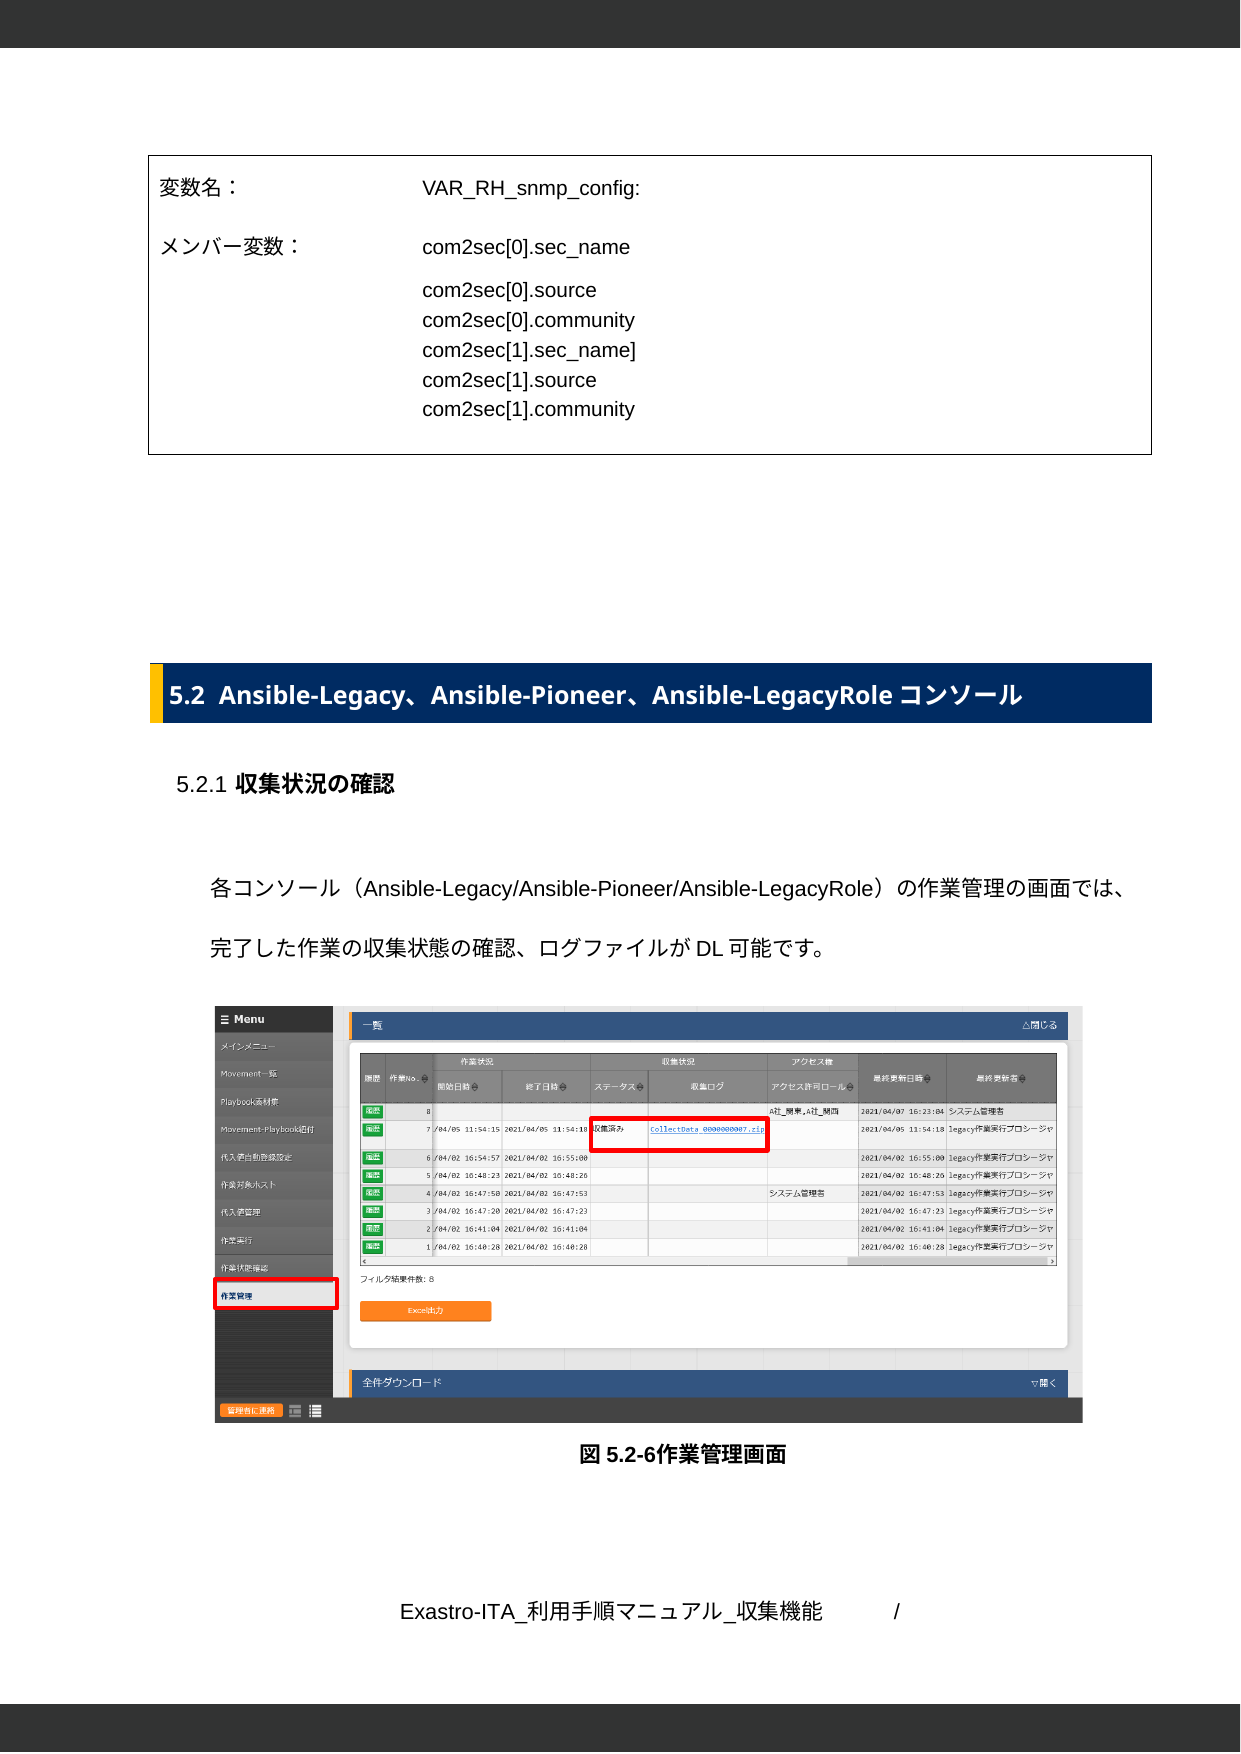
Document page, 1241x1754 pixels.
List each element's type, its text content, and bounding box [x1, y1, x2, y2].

picture [0, 0, 1241, 48]
text 完了した作業の収集状態の確認、ログファイルがDL可能です。 [210, 917, 1152, 976]
subtitle 収集状況の確認 [176, 753, 1152, 812]
picture [0, 1704, 1241, 1752]
text 各コンソール（Ansible-Legacy/Ansible-Pioneer/Ansible-LegacyRole）の作業管理の画面では、 [210, 857, 1152, 917]
picture [217, 1281, 335, 1306]
subtitle Ansible-Legacy、Ansible-Pioneer、Ansible-LegacyRoleコンソール [150, 663, 1152, 723]
picture [214, 1006, 1083, 1423]
